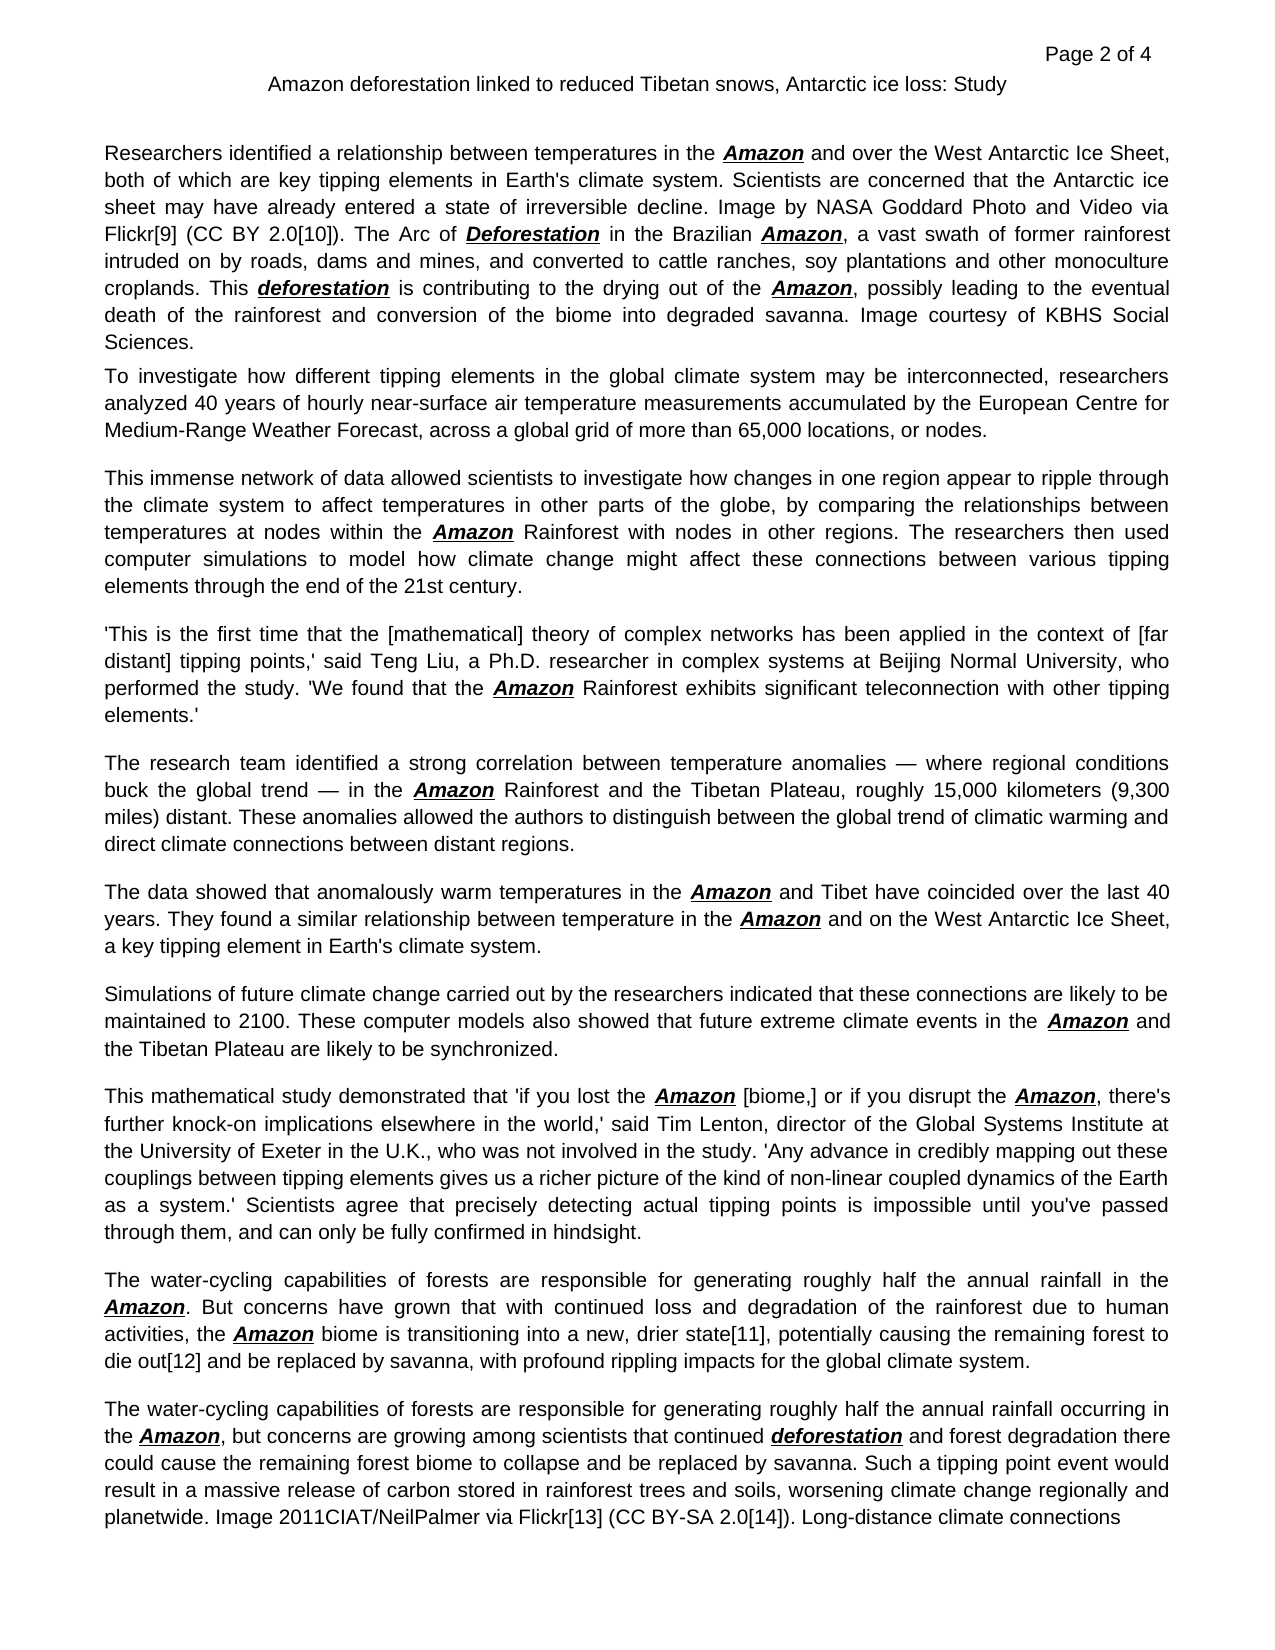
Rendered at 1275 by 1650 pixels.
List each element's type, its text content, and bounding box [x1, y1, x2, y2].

text Simulations of future climate change carried out by the researchers indicated that these connections are likely to be maintained to 2100. These computer models also showed that future extreme climate events in the Amazon and the Tibetan Plateau are likely to be synchronized. [104, 979, 1171, 1060]
text The water-cycling capabilities of forests are responsible for generating roughly half the annual rainfall in the Amazon. But concerns have grown that with continued loss and degradation of the rainforest due to human activities, the Amazon biome is transitioning into a new, drier state[11], potentially causing the remaining forest to die out[12] and be replaced by savanna, with profound rippling impacts for the global climate system. [104, 1264, 1171, 1373]
text Researchers identified a relationship between temperatures in the Amazon and over the West Antarctic Ice Sheet, both of which are key tipping elements in Earth's climate system. Scientists are concerned that the Antarctic ice sheet may have already entered a state of irreversible decline. Image by NASA Goddard Photo and Video via Flickr[9] (CC BY 2.0[10]). The Arc of Deforestation in the Brazilian Amazon, a vast swath of former rainforest intruded on by roads, dams and mines, and converted to cattle ranches, soy plantations and other monoculture croplands. This deforestation is contributing to the drying out of the Amazon, possibly leading to the eventual death of the rainforest and conversion of the biome into degraded savanna. Image courtesy of KBHS Social Sciences. [104, 137, 1171, 354]
text The data showed that anomalously warm temperatures in the Amazon and Tibet have coincided over the last 40 years. They found a similar relationship between temperature in the Amazon and on the West Antarctic Ice Sheet, a key tipping element in Earth's climate system. [104, 877, 1171, 958]
text This mathematical study demonstrated that 'if you lost the Amazon [biome,] or if you disrupt the Amazon, there's further knock-on implications elsewhere in the world,' said Tim Lenton, director of the Global Systems Institute at the University of Exeter in the U.K., who was not involved in the study. 'Any advance in credibly mapping out these couplings between tipping elements gives us a richer picture of the kind of non-linear coupled dynamics of the Earth as a system.' Scientists agree that precisely detecting actual tipping points is impossible until you've passed through them, and can only be fully confirmed in hindsight. [104, 1081, 1171, 1244]
text This immense network of data allowed scientists to investigate how changes in one region appear to ripple through the climate system to affect temperatures in other parts of the globe, by comparing the relationships between temperatures at nodes within the Amazon Rainforest with nodes in other regions. The researchers then used computer simulations to model how climate change might affect these connections between various tipping elements through the end of the 21st century. [104, 462, 1171, 598]
text 'This is the first time that the [mathematical] theory of complex networks has been applied in the context of [far distant] tipping points,' said Teng Liu, a Ph.D. researcher in complex systems at Beijing Normal University, who performed the study. 'We found that the Amazon Rainforest exhibits significant teleconnection with other tipping elements.' [104, 619, 1171, 727]
text The water-cycling capabilities of forests are responsible for generating roughly half the annual rainfall occurring in the Amazon, but concerns are growing among scientists that continued deforestation and forest degradation there could cause the remaining forest biome to collapse and be replaced by savanna. Such a tipping point event would result in a massive release of carbon stored in rainforest trees and soils, worsening climate change regionally and planetwide. Image 2011CIAT/NeilPalmer via Flickr[13] (CC BY-SA 2.0[14]). Long-distance climate connections [104, 1394, 1171, 1529]
text The research team identified a strong correlation between temperature anomalies — where regional conditions buck the global trend — in the Amazon Rainforest and the Tibetan Plateau, roughly 15,000 kilometers (9,300 miles) distant. These anomalies allowed the authors to distinguish between the global trend of climatic warming and direct climate connections between distant regions. [104, 748, 1171, 856]
text To investigate how different tipping elements in the global climate system may be interconnected, researchers analyzed 40 years of hourly near-surface air temperature measurements accumulated by the European Centre for Medium-Range Weather Forecast, across a global grid of more than 65,000 locations, or nodes. [104, 360, 1171, 442]
